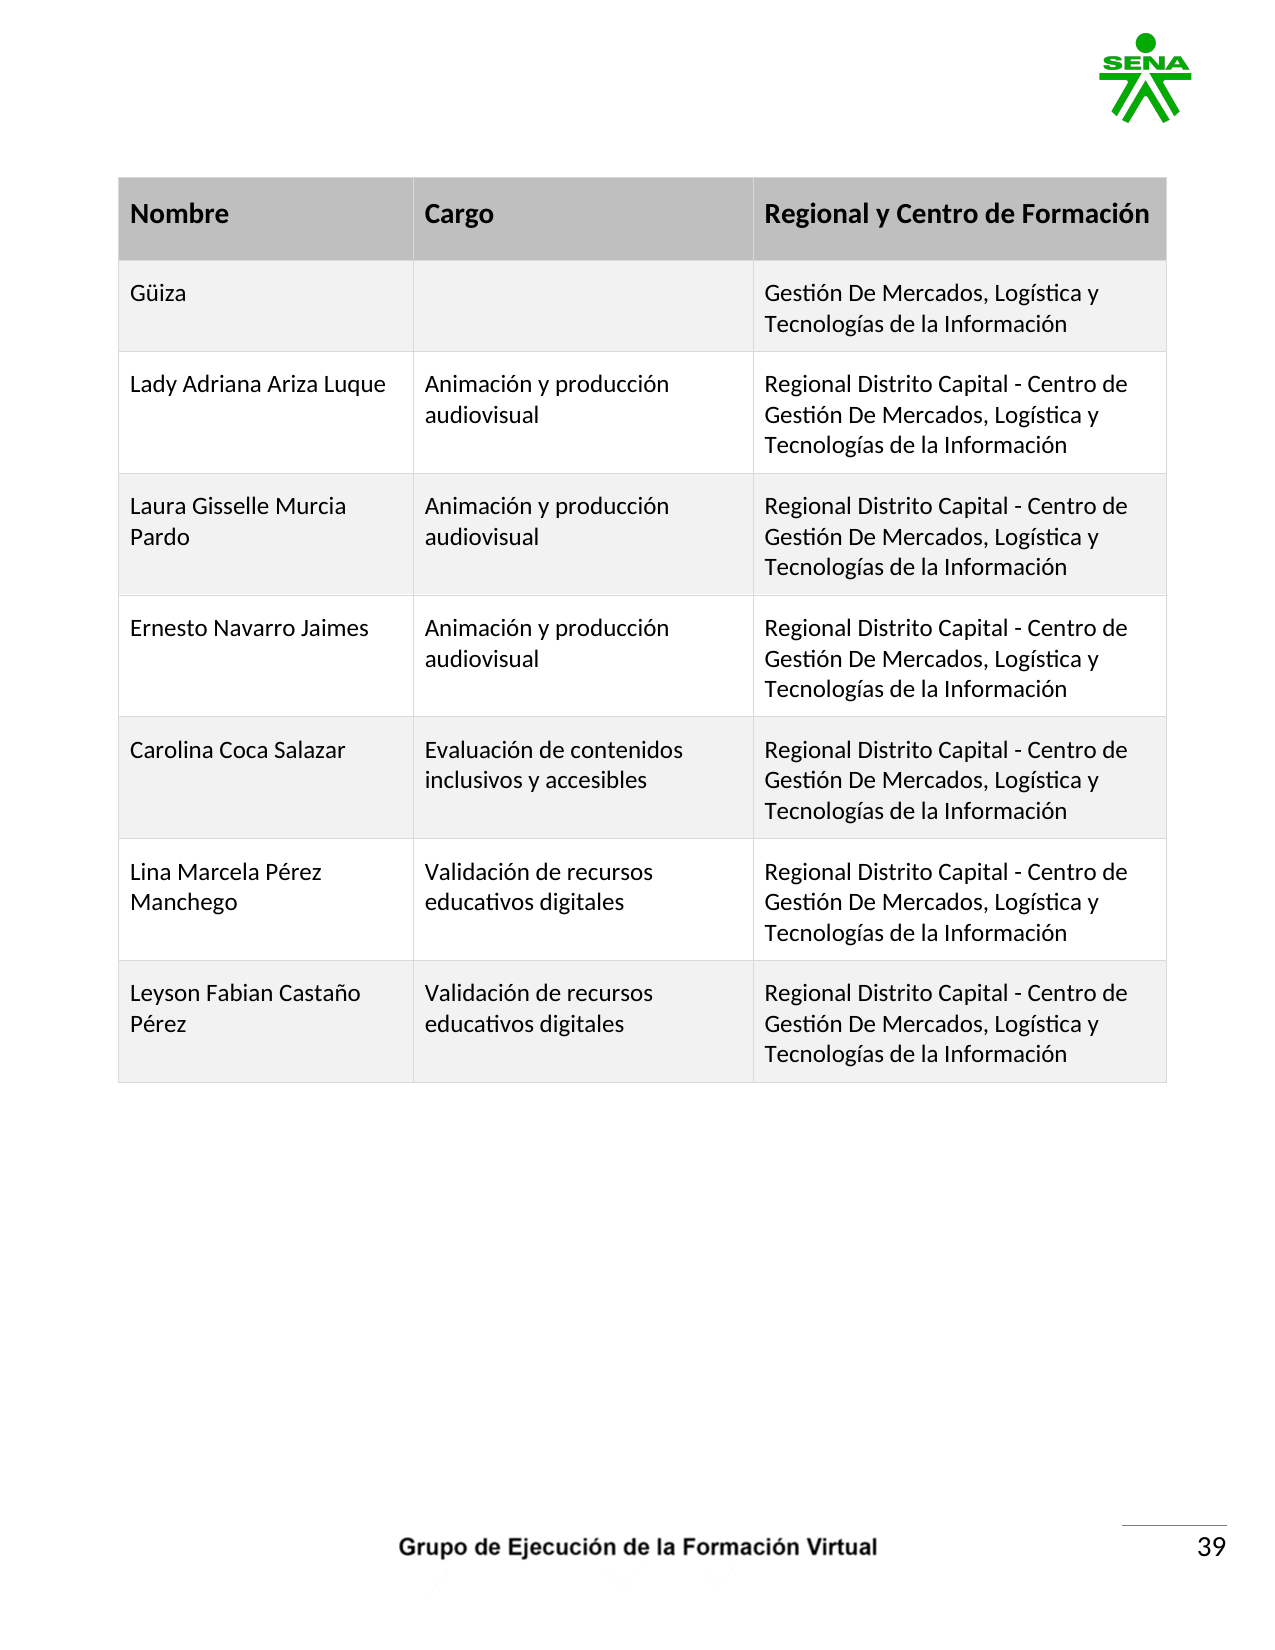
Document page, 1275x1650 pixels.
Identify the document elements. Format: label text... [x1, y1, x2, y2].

table_cell Regional Distrito Capital - Centro de Gestión De Mercados, Logística y Tecnologías de la Información [754, 474, 1166, 594]
table_cell Regional Distrito Capital - Centro de Gestión De Mercados, Logística y Tecnologías de la Información [754, 596, 1166, 716]
table_cell Regional Distrito Capital - Centro de Gestión De Mercados, Logística y Tecnologías de la Información [754, 352, 1166, 473]
table_cell Regional Distrito Capital - Centro de Gestión De Mercados, Logística y Tecnologías de la Información [754, 839, 1166, 960]
table_cell Animación y producción audiovisual [414, 352, 753, 473]
table_cell Desarrollador Fullstack [414, 261, 753, 351]
table_header Regional y Centro de Formación [754, 178, 1166, 260]
table_cell Animación y producción audiovisual [414, 474, 753, 594]
table_cell Regional Distrito Capital - Centro de Gestión De Mercados, Logística y Tecnologías de la Información [754, 261, 1166, 351]
table_cell Validación de recursos educativos digitales [414, 839, 753, 960]
table_header Cargo [414, 178, 753, 260]
table_header Nombre [119, 178, 413, 260]
table_cell Ernesto Navarro Jaimes [119, 596, 413, 716]
table_cell Carolina Coca Salazar [119, 717, 413, 838]
table_cell Animación y producción audiovisual [414, 596, 753, 716]
table_cell Diego Fernando Velasco Güiza [119, 261, 413, 351]
table_cell Laura Gisselle Murcia Pardo [119, 474, 413, 594]
picture [1099, 33, 1192, 123]
picture [0, 1486, 1275, 1598]
table_cell Evaluación de contenidos inclusivos y accesibles [414, 717, 753, 838]
table_cell Regional Distrito Capital - Centro de Gestión De Mercados, Logística y Tecnologías de la Información [754, 961, 1166, 1082]
table_cell Regional Distrito Capital - Centro de Gestión De Mercados, Logística y Tecnologías de la Información [754, 717, 1166, 838]
table_cell Lady Adriana Ariza Luque [119, 352, 413, 473]
table_cell Lina Marcela Pérez Manchego [119, 839, 413, 960]
table_cell Validación de recursos educativos digitales [414, 961, 753, 1082]
table_cell Leyson Fabian Castaño Pérez [119, 961, 413, 1082]
